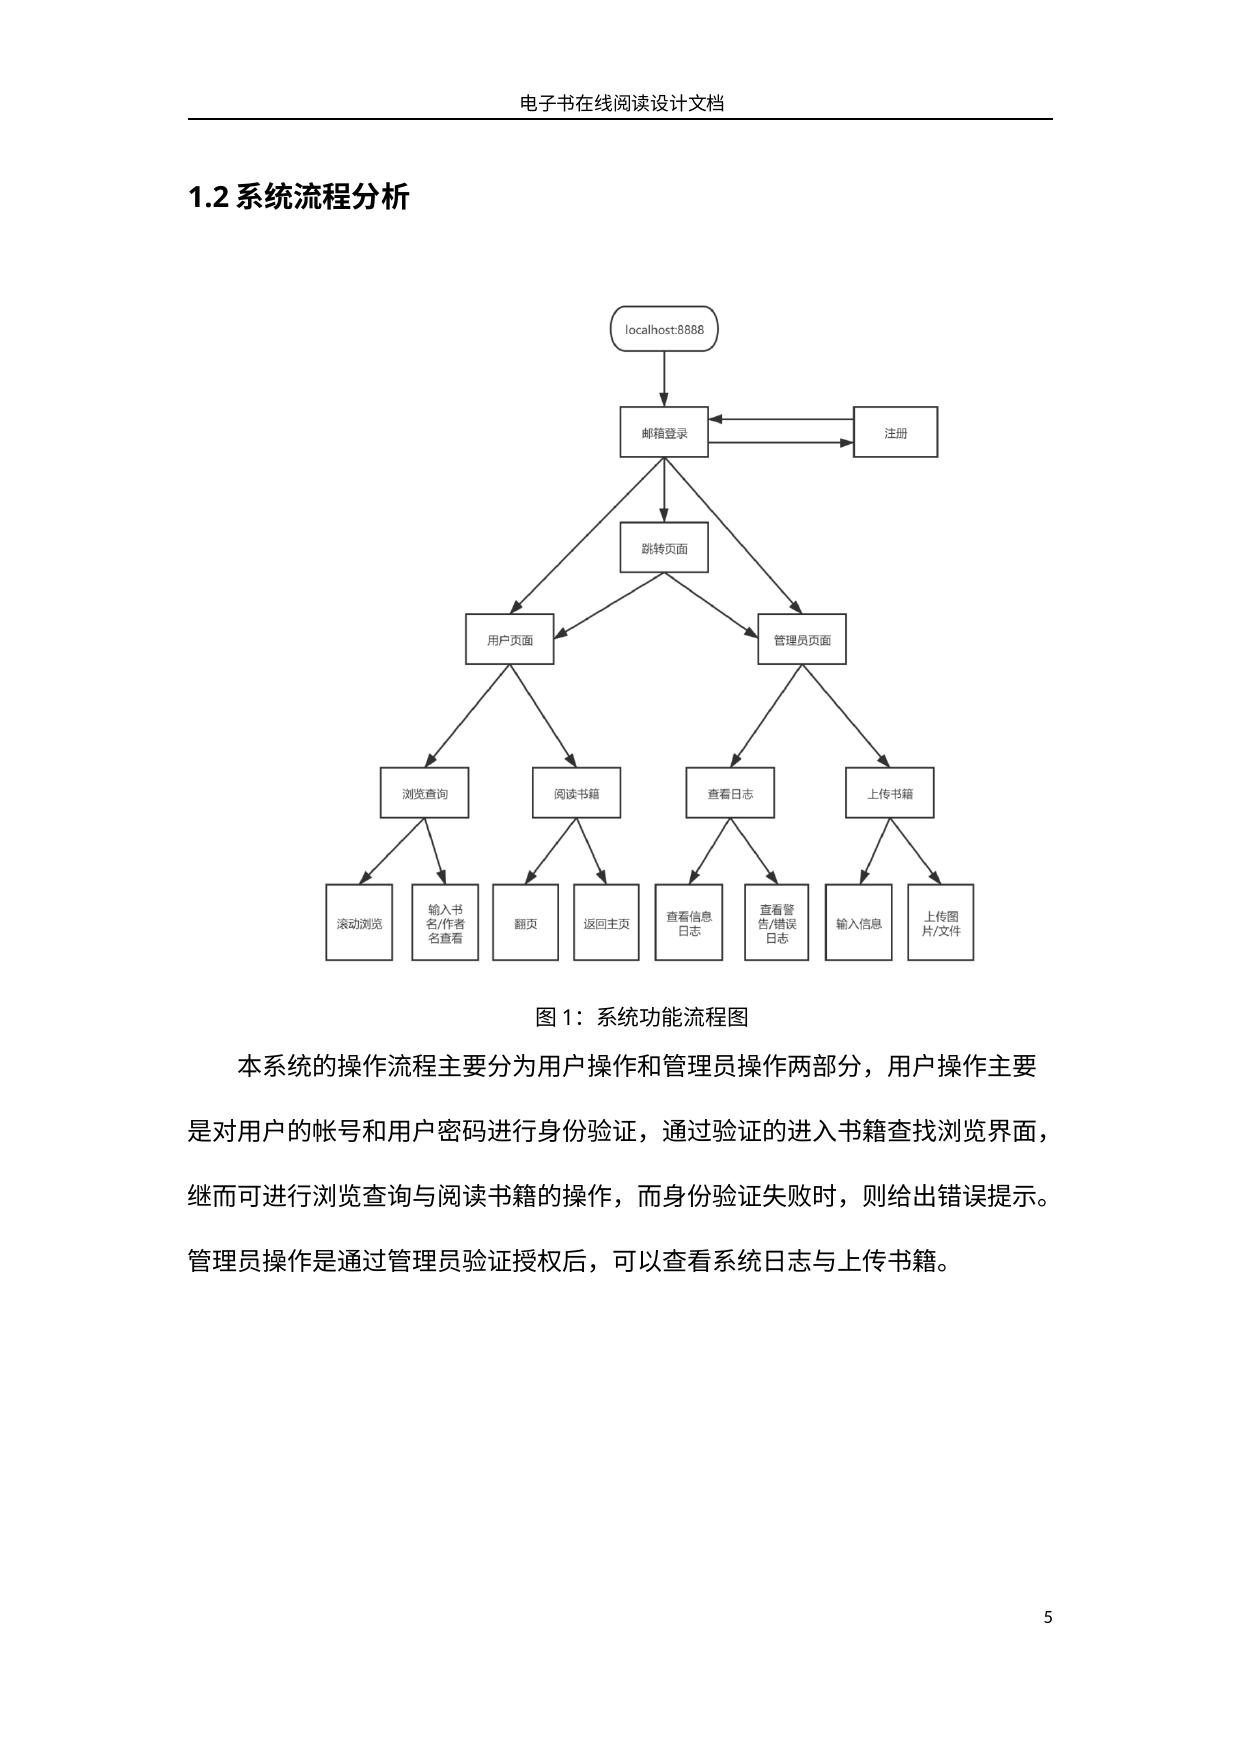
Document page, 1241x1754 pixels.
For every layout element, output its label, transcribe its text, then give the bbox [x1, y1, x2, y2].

text 本系统的操作流程主要分为用户操作和管理员操作两部分，用户操作主要是对用户的帐号和用户密码进行身份验证，通过验证的进入书籍查找浏览界面，继而可进行浏览查询与阅读书籍的操作，而身份验证失败时，则给出错误提示。管理员操作是通过管理员验证授权后，可以查看系统日志与上传书籍。 [187, 1032, 1053, 1292]
text 图1：系统功能流程图 [187, 1000, 1053, 1032]
picture [304, 285, 995, 982]
subtitle 1.2系统流程分析 [187, 162, 1053, 227]
